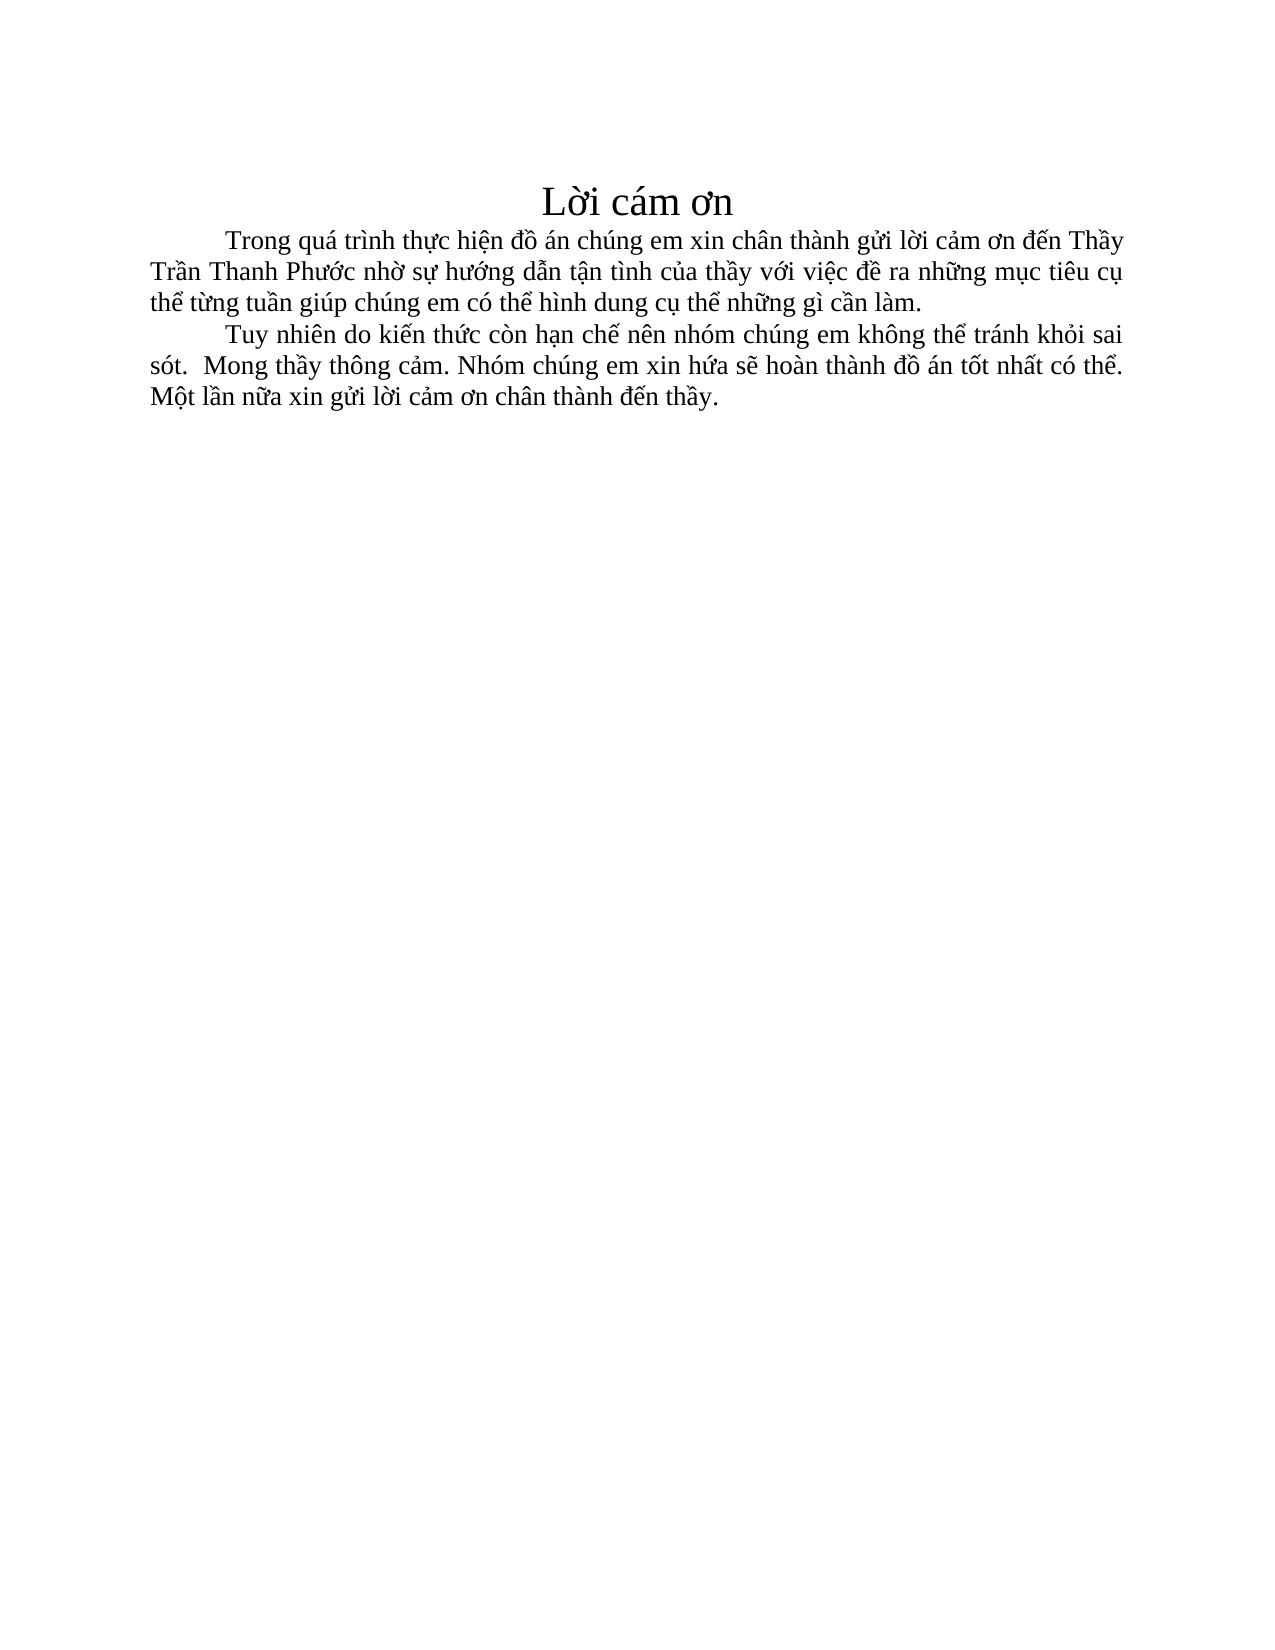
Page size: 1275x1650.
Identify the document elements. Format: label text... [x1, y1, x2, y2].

text Tuy nhiên do kiến thức còn hạn chế nên nhóm chúng em không thể tránh khỏi sai sót. Mong thầy thông cảm. Nhóm chúng em xin hứa sẽ hoàn thành đồ án tốt nhất có thể. Một lần nữa xin gửi lời cảm ơn chân thành đến thầy. [150, 318, 1125, 411]
text Trong quá trình thực hiện đồ án chúng em xin chân thành gửi lời cảm ơn đến Thầy Trần Thanh Phước nhờ sự hướng dẫn tận tình của thầy với việc đề ra những mục tiêu cụ thể từng tuần giúp chúng em có thể hình dung cụ thể những gì cần làm. [150, 224, 1125, 318]
text Lời cám ơn [150, 176, 1125, 224]
